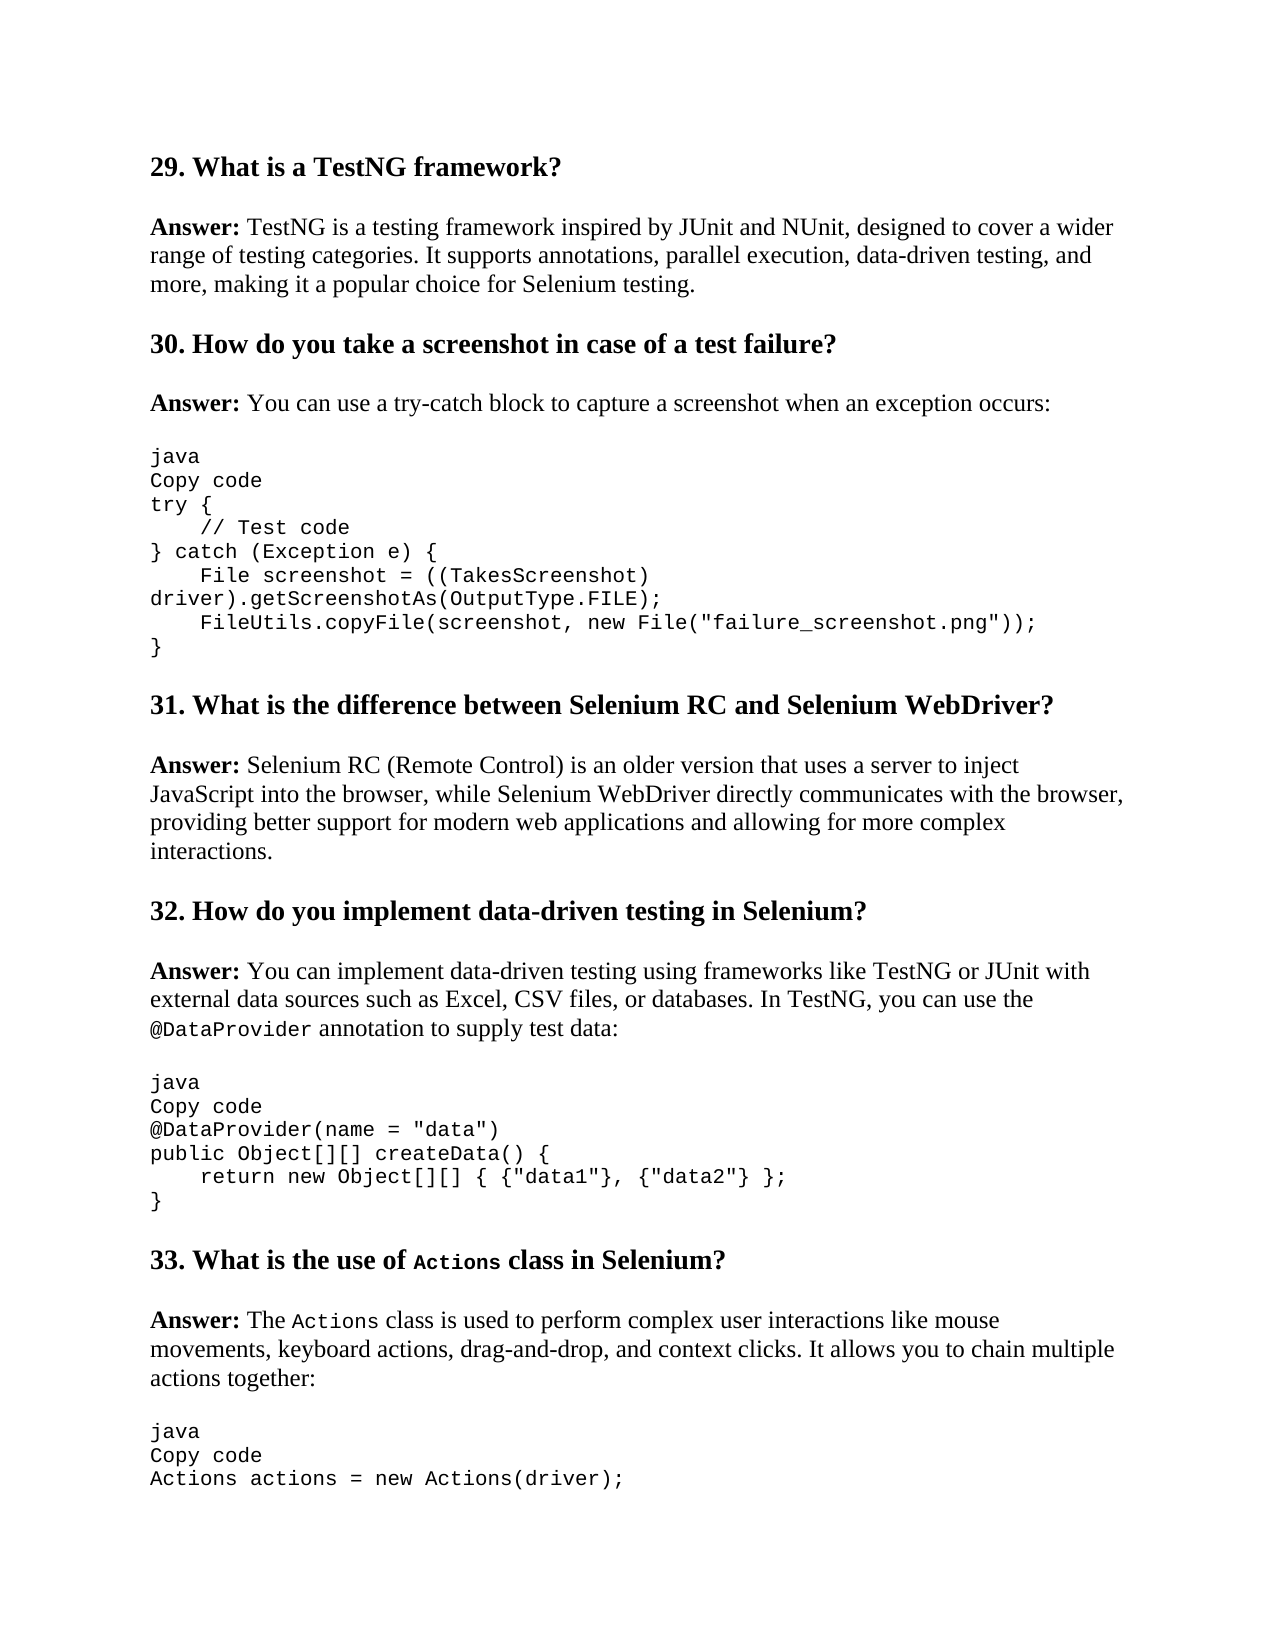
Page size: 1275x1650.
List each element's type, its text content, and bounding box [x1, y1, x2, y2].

text 31. What is the difference between Selenium RC and Selenium WebDriver? [150, 688, 1125, 721]
text java [150, 1421, 1125, 1445]
text Copy code [150, 470, 1125, 494]
text @DataProvider(name = "data") [150, 1119, 1125, 1143]
text 32. How do you implement data-driven testing in Selenium? [150, 894, 1125, 927]
text Answer: You can use a try-catch block to capture a screenshot when an exception occurs: [150, 388, 1125, 417]
text public Object[][] createData() { [150, 1143, 1125, 1167]
text java [150, 446, 1125, 470]
text 30. How do you take a screenshot in case of a test failure? [150, 327, 1125, 359]
text Actions actions = new Actions(driver); [150, 1468, 1125, 1492]
text File screenshot = ((TakesScreenshot) driver).getScreenshotAs(OutputType.FILE); [150, 565, 1125, 612]
text } [150, 636, 1125, 659]
text FileUtils.copyFile(screenshot, new File("failure_screenshot.png")); [150, 612, 1125, 636]
text Answer: Selenium RC (Remote Control) is an older version that uses a server to inject JavaScript into the browser, while Selenium WebDriver directly communicates with the browser, providing better support for modern web applications and allowing for more complex interactions. [150, 750, 1125, 865]
text java [150, 1072, 1125, 1096]
text Answer: TestNG is a testing framework inspired by JUnit and NUnit, designed to cover a wider range of testing categories. It supports annotations, parallel execution, data-driven testing, and more, making it a popular choice for Selenium testing. [150, 212, 1125, 298]
text 33. What is the use of Actions class in Selenium? [150, 1243, 1125, 1276]
text Copy code [150, 1096, 1125, 1119]
text // Test code [150, 517, 1125, 541]
text 29. What is a TestNG framework? [150, 150, 1125, 182]
text return new Object[][] { {"data1"}, {"data2"} }; [150, 1167, 1125, 1190]
text Answer: You can implement data-driven testing using frameworks like TestNG or JUnit with external data sources such as Excel, CSV files, or databases. In TestNG, you can use the @DataProvider annotation to supply test data: [150, 956, 1125, 1043]
text Copy code [150, 1445, 1125, 1468]
text Answer: The Actions class is used to perform complex user interactions like mouse movements, keyboard actions, drag-and-drop, and context clicks. It allows you to chain multiple actions together: [150, 1305, 1125, 1392]
text try { [150, 494, 1125, 517]
text } catch (Exception e) { [150, 541, 1125, 565]
text } [150, 1190, 1125, 1214]
